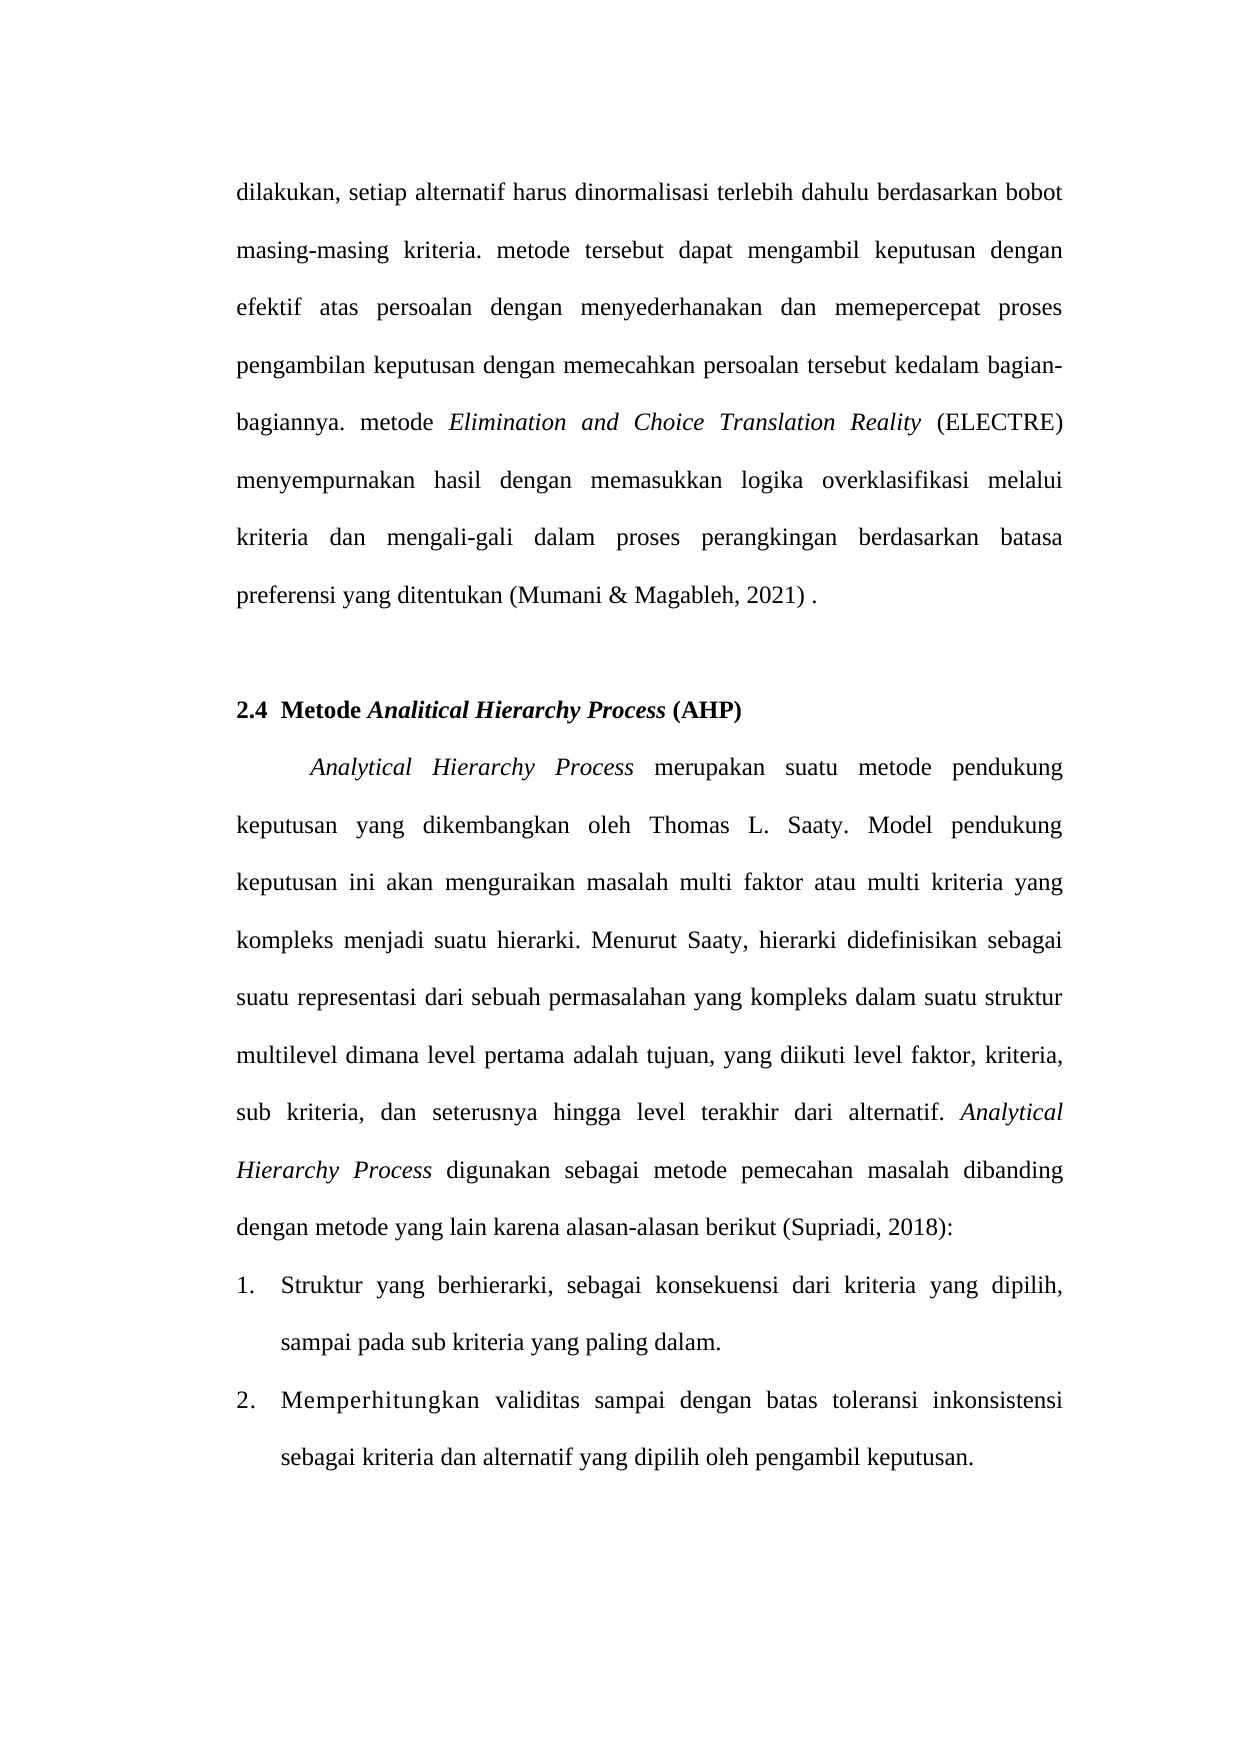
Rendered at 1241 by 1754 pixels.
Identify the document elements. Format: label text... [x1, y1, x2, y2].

text Analytical Hierarchy Process merupakan suatu metode pendukung keputusan yang dikembangkan oleh Thomas L. Saaty. Model pendukung keputusan ini akan menguraikan masalah multi faktor atau multi kriteria yang kompleks menjadi suatu hierarki. Menurut Saaty, hierarki didefinisikan sebagai suatu representasi dari sebuah permasalahan yang kompleks dalam suatu struktur multilevel dimana level pertama adalah tujuan, yang diikuti level faktor, kriteria, sub kriteria, dan seterusnya hingga level terakhir dari alternatif. Analytical Hierarchy Process digunakan sebagai metode pemecahan masalah dibanding dengan metode yang lain karena alasan-alasan berikut : [236, 752, 1063, 1241]
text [236, 177, 1063, 608]
list Memperhitungkan validitas sampai dengan batas toleransi inkonsistensi sebagai kriteria dan alternatif yang dipilih oleh pengambil keputusan. [236, 1385, 1063, 1471]
list Metode Analitical Hierarchy Process (AHP) [236, 695, 1063, 723]
list Struktur yang berhierarki, sebagai konsekuensi dari kriteria yang dipilih, sampai pada sub kriteria yang paling dalam. [236, 1270, 1063, 1356]
